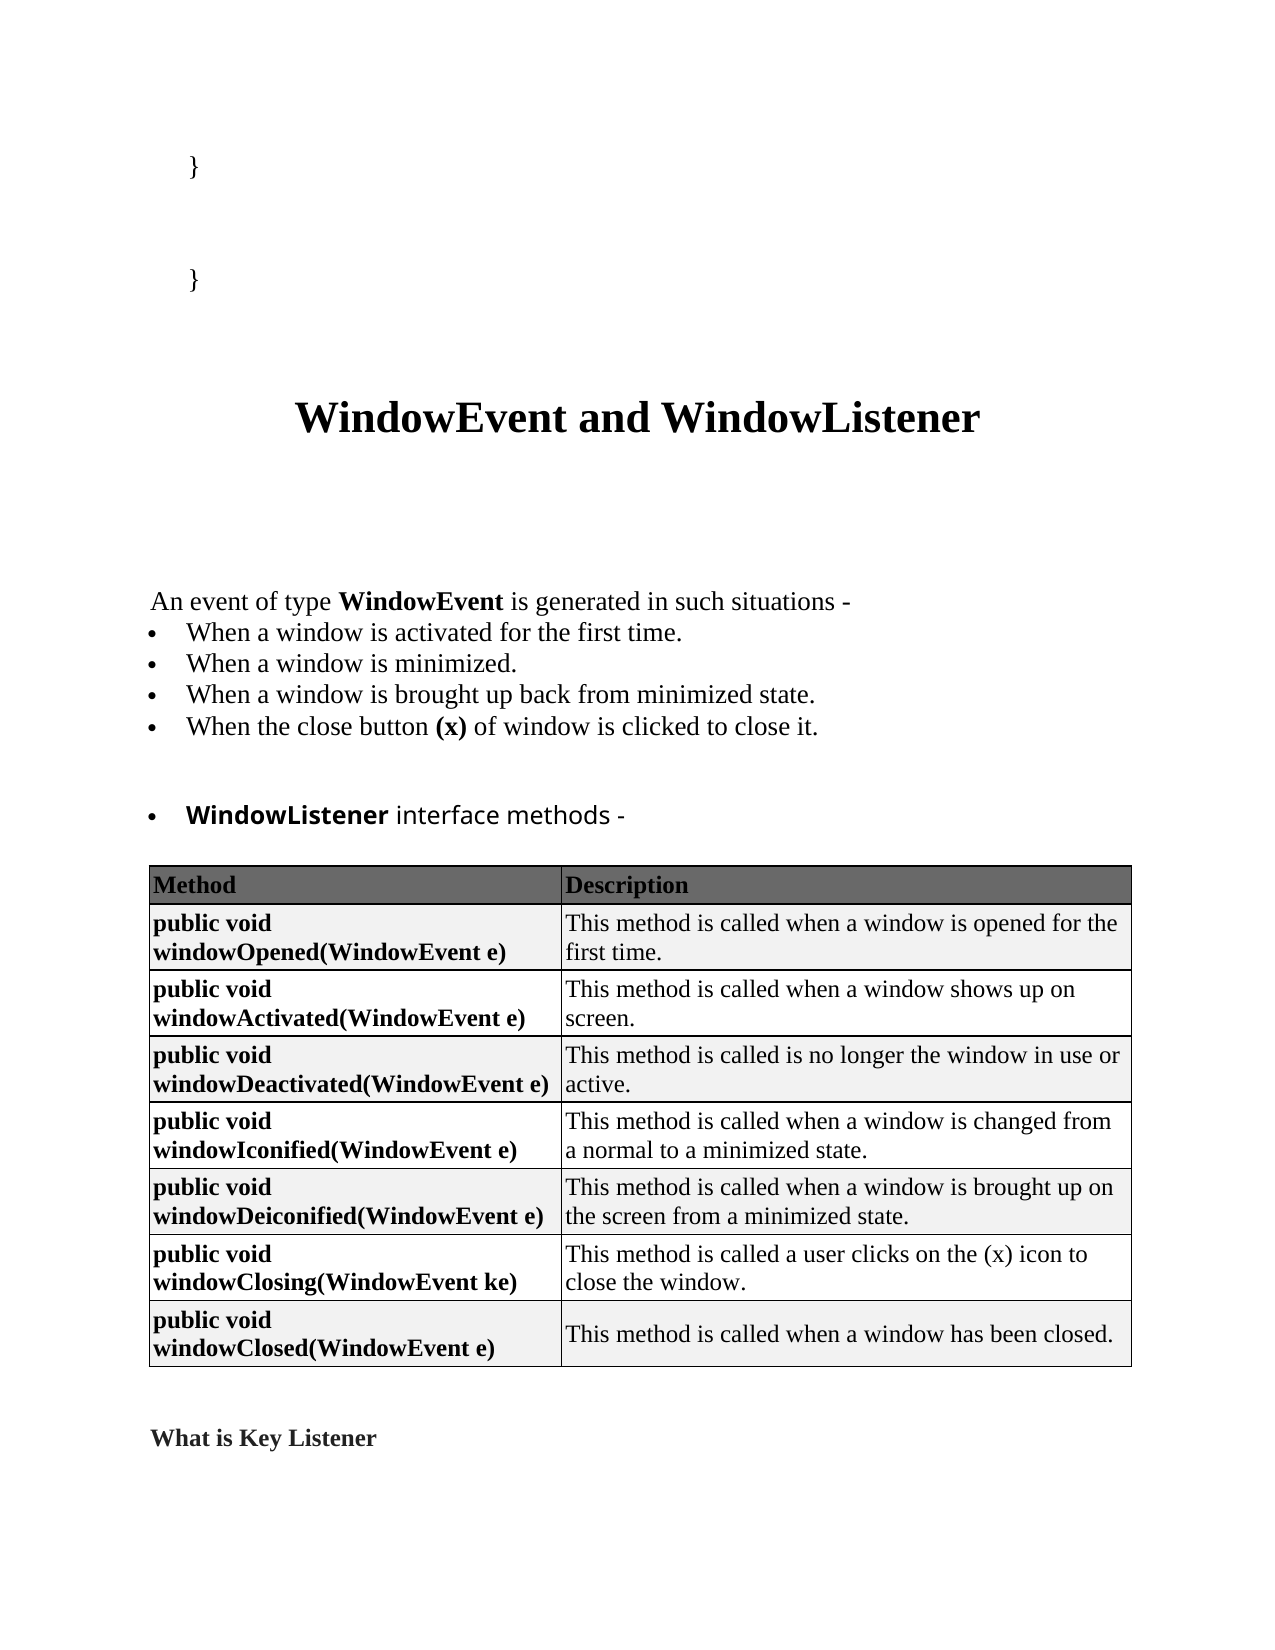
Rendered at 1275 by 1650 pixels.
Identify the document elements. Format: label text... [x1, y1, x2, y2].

table_cell public void windowDeiconified(WindowEvent e) [150, 1169, 561, 1233]
list When a window is brought up back from minimized state. [148, 678, 1125, 709]
list When a window is minimized. [148, 647, 1125, 678]
table_header Method [150, 867, 561, 903]
table_header Description [562, 867, 1131, 903]
table_cell public void windowIconified(WindowEvent e) [150, 1103, 561, 1167]
table_cell This method is called when a window has been closed. [562, 1301, 1131, 1366]
list WindowListener interface methods - [148, 797, 1125, 831]
text What is Key Listener [150, 1423, 1125, 1451]
table_cell This method is called a user clicks on the (x) icon to close the window. [562, 1235, 1131, 1300]
list When a window is activated for the first time. [148, 616, 1125, 647]
table_cell public void windowOpened(WindowEvent e) [150, 905, 561, 969]
table_cell This method is called when a window is brought up on the screen from a minimized state. [562, 1169, 1131, 1233]
table_cell This method is called when a window is changed from a normal to a minimized state. [562, 1103, 1131, 1167]
text } [187, 263, 1125, 294]
table_cell This method is called when a window is opened for the first time. [562, 905, 1131, 969]
table_cell public void windowActivated(WindowEvent e) [150, 971, 561, 1035]
table_cell public void windowClosing(WindowEvent ke) [150, 1235, 561, 1300]
list When the close button (x) of window is clicked to close it. [148, 709, 1125, 741]
text An event of type WindowEvent is generated in such situations - [150, 460, 1125, 616]
table_cell This method is called is no longer the window in use or active. [562, 1037, 1131, 1101]
text WindowEvent and WindowListener [150, 391, 1125, 443]
table_cell public void windowClosed(WindowEvent e) [150, 1301, 561, 1366]
table_cell This method is called when a window shows up on screen. [562, 971, 1131, 1035]
text } [187, 150, 1125, 181]
table_cell public void windowDeactivated(WindowEvent e) [150, 1037, 561, 1101]
